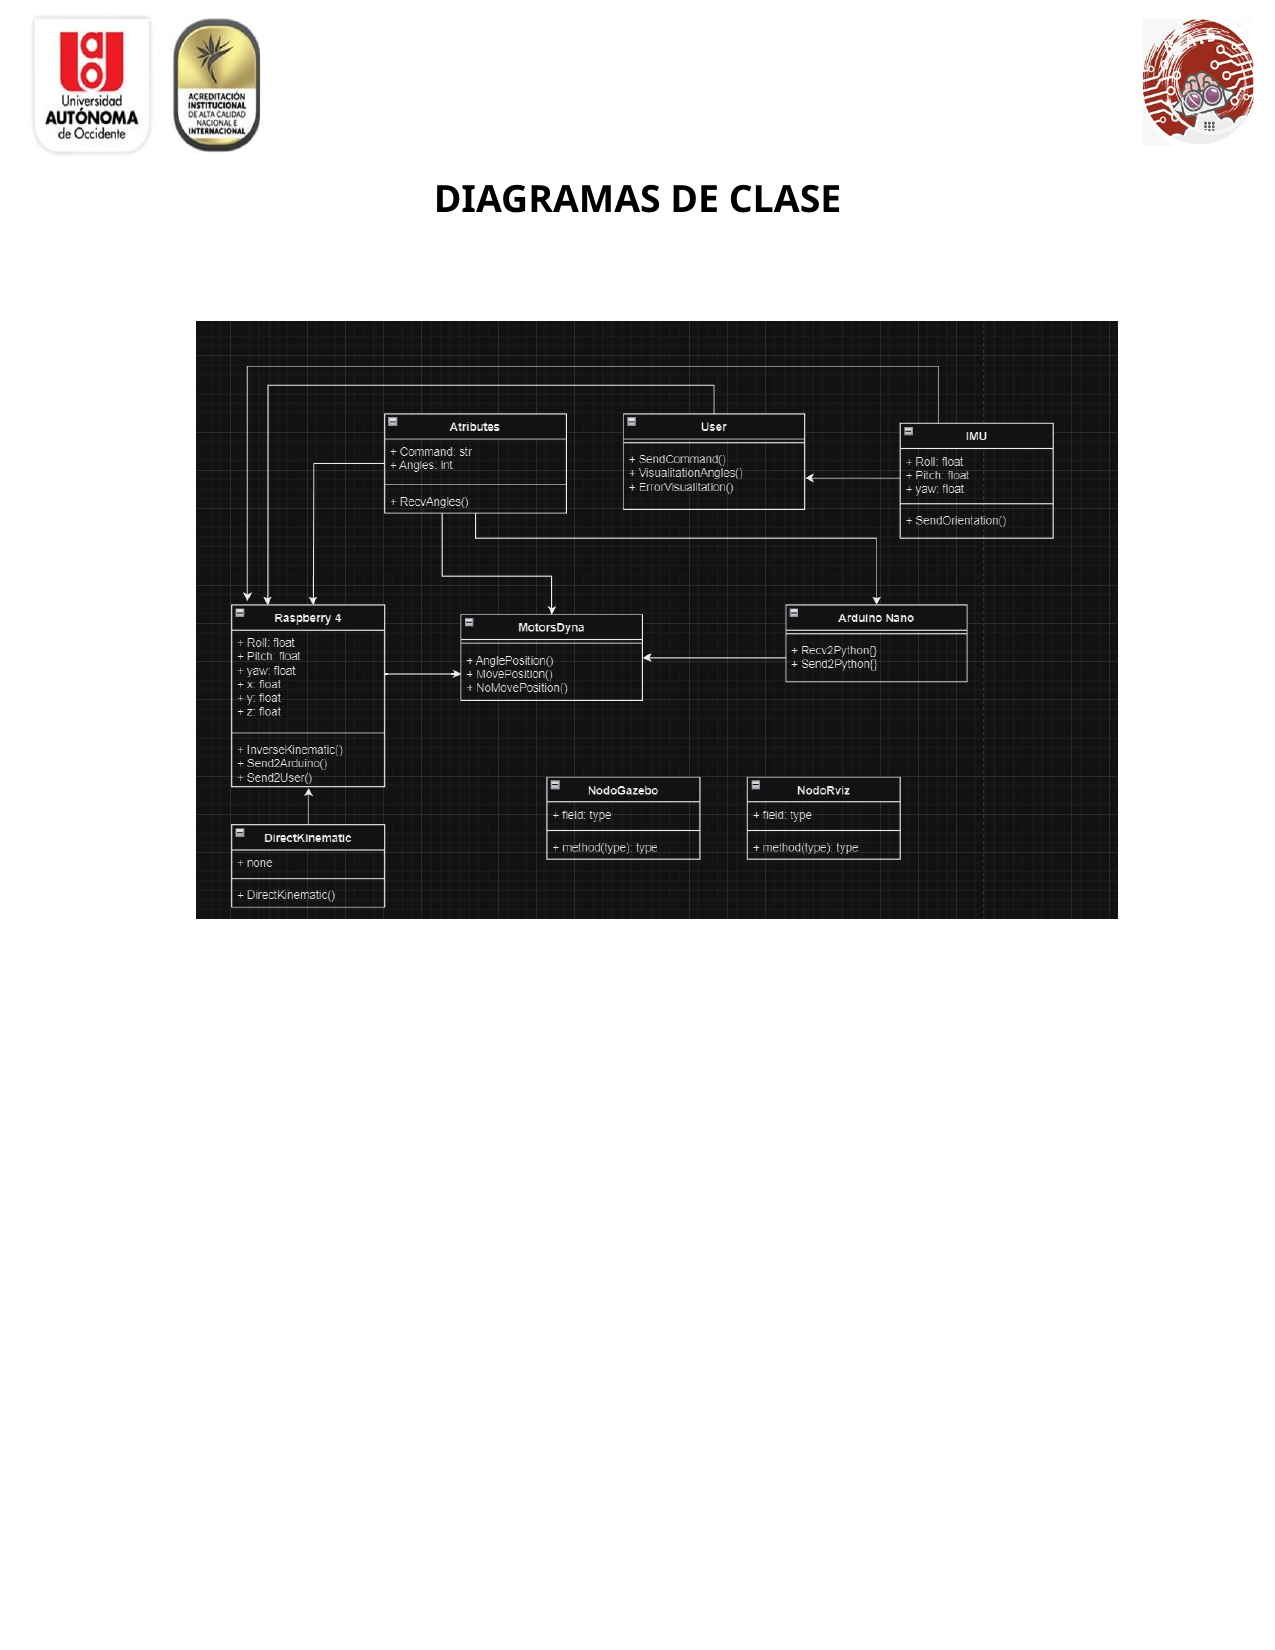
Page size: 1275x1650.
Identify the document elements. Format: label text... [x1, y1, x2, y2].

picture [1142, 19, 1254, 146]
picture [25, 14, 260, 157]
subtitle DIAGRAMAS DE CLASE [177, 173, 1098, 224]
